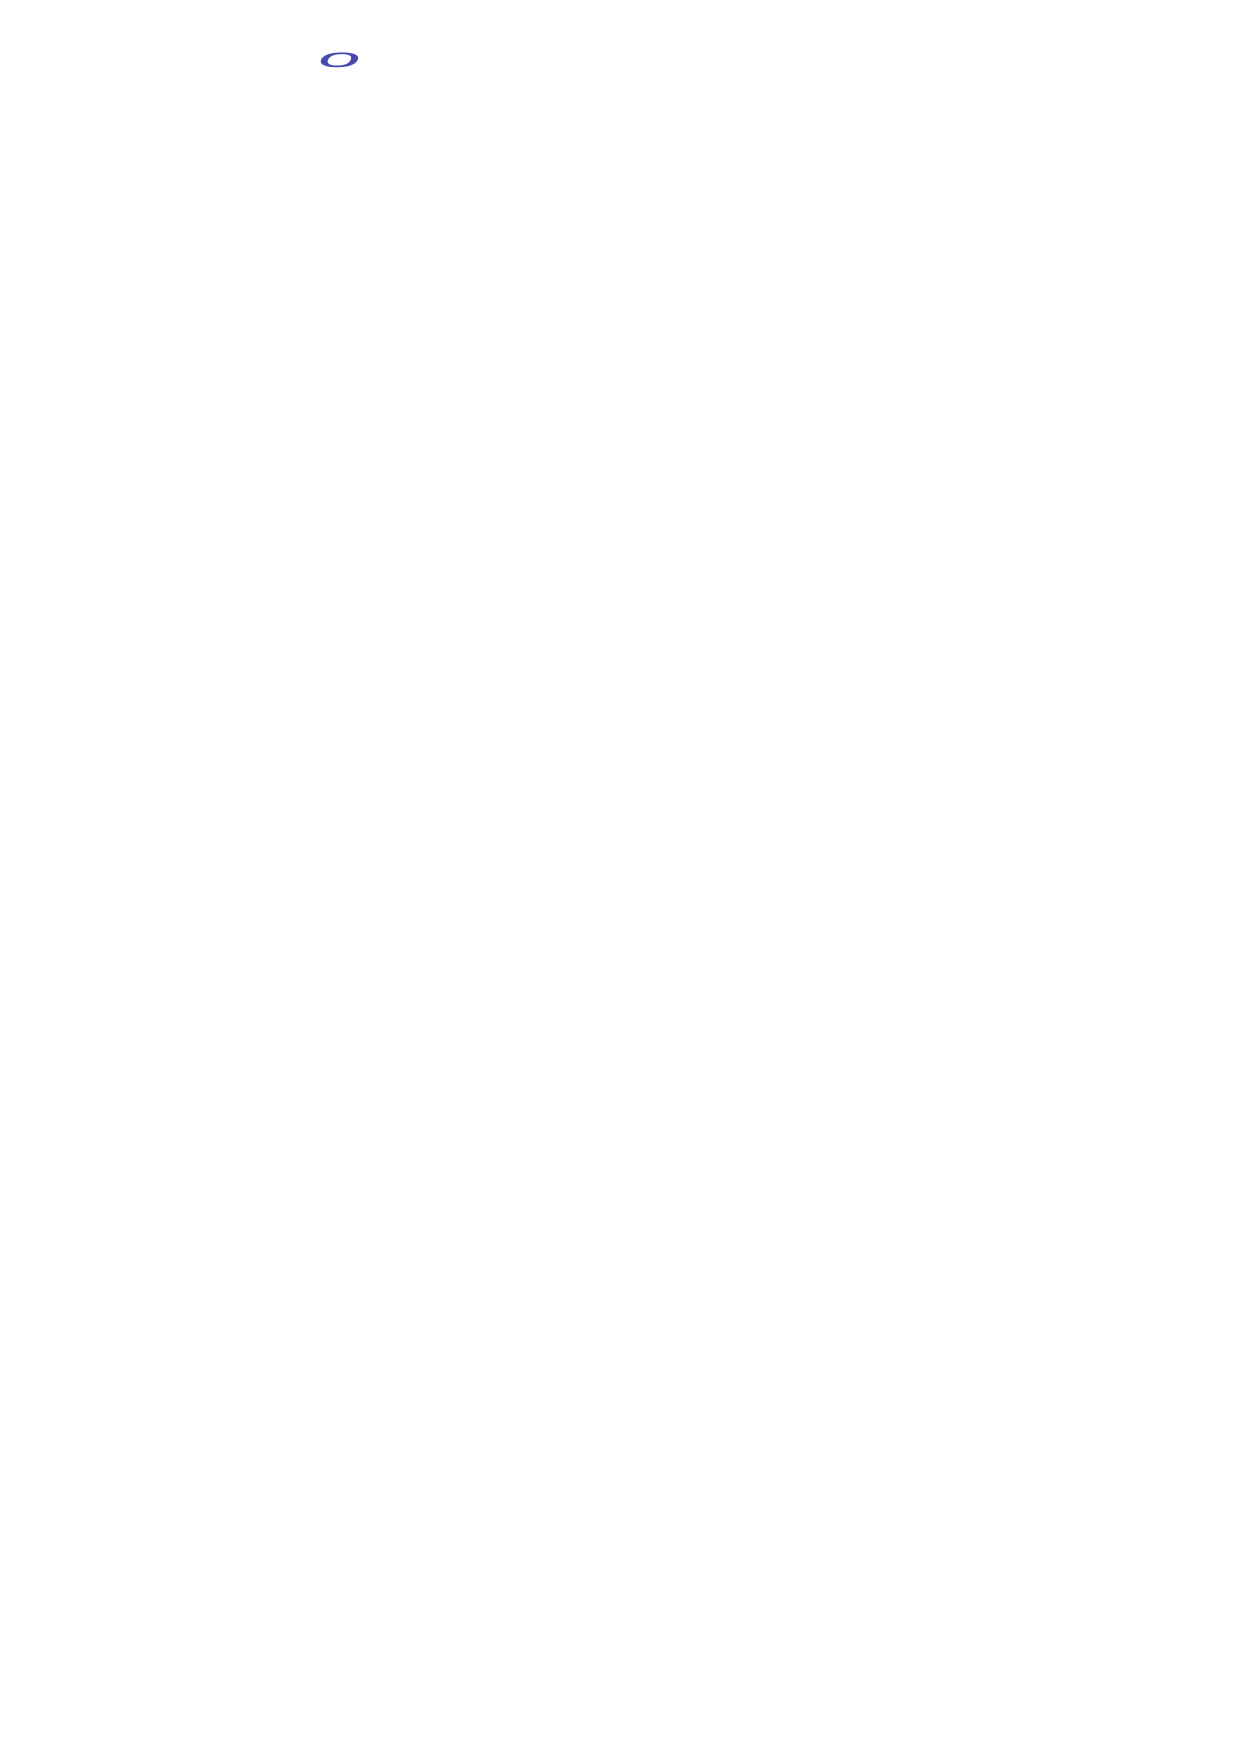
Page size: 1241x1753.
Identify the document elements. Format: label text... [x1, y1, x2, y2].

text o [318, 42, 1240, 73]
